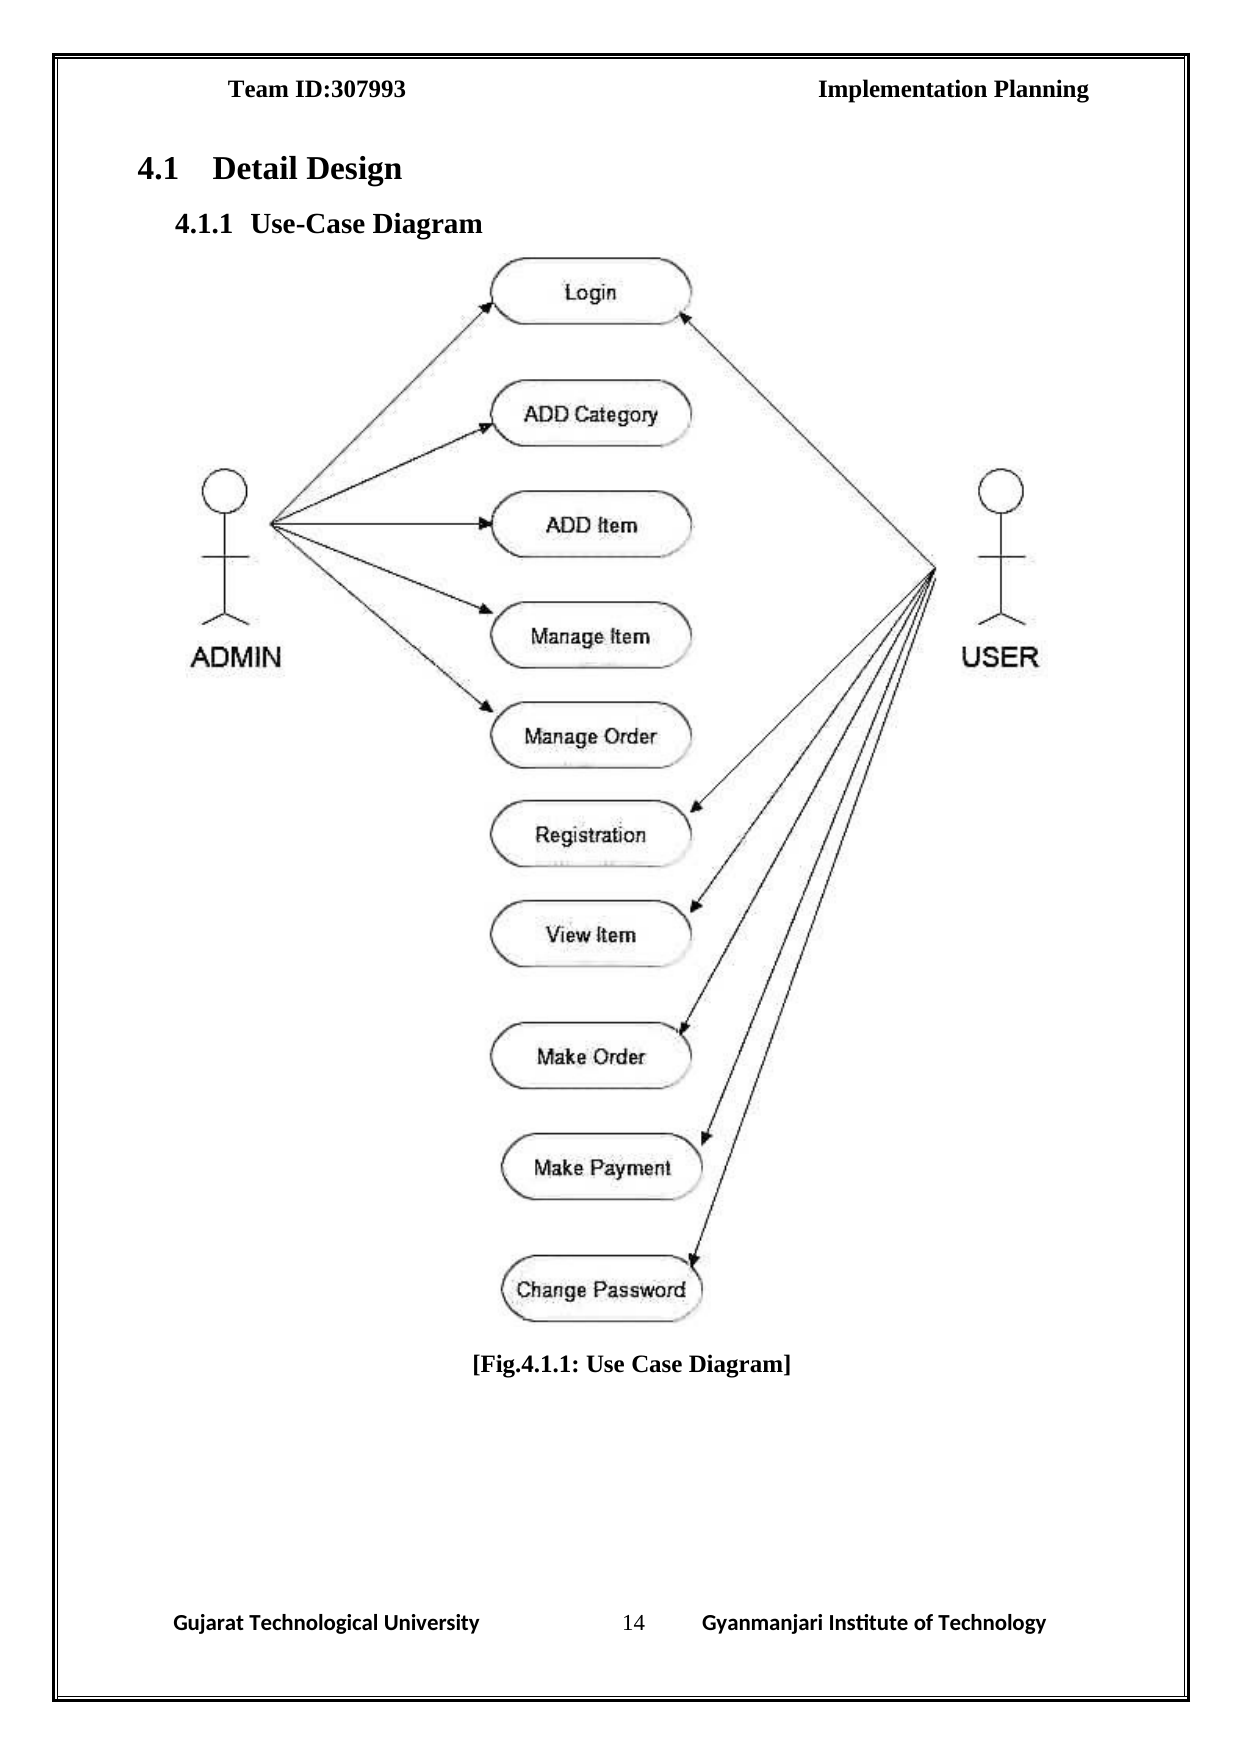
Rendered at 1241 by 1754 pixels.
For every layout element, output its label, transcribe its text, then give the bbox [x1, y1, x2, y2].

list Detail Design [137, 149, 1184, 187]
picture [185, 253, 1048, 1327]
subtitle Use-Case Diagram [175, 206, 1184, 239]
